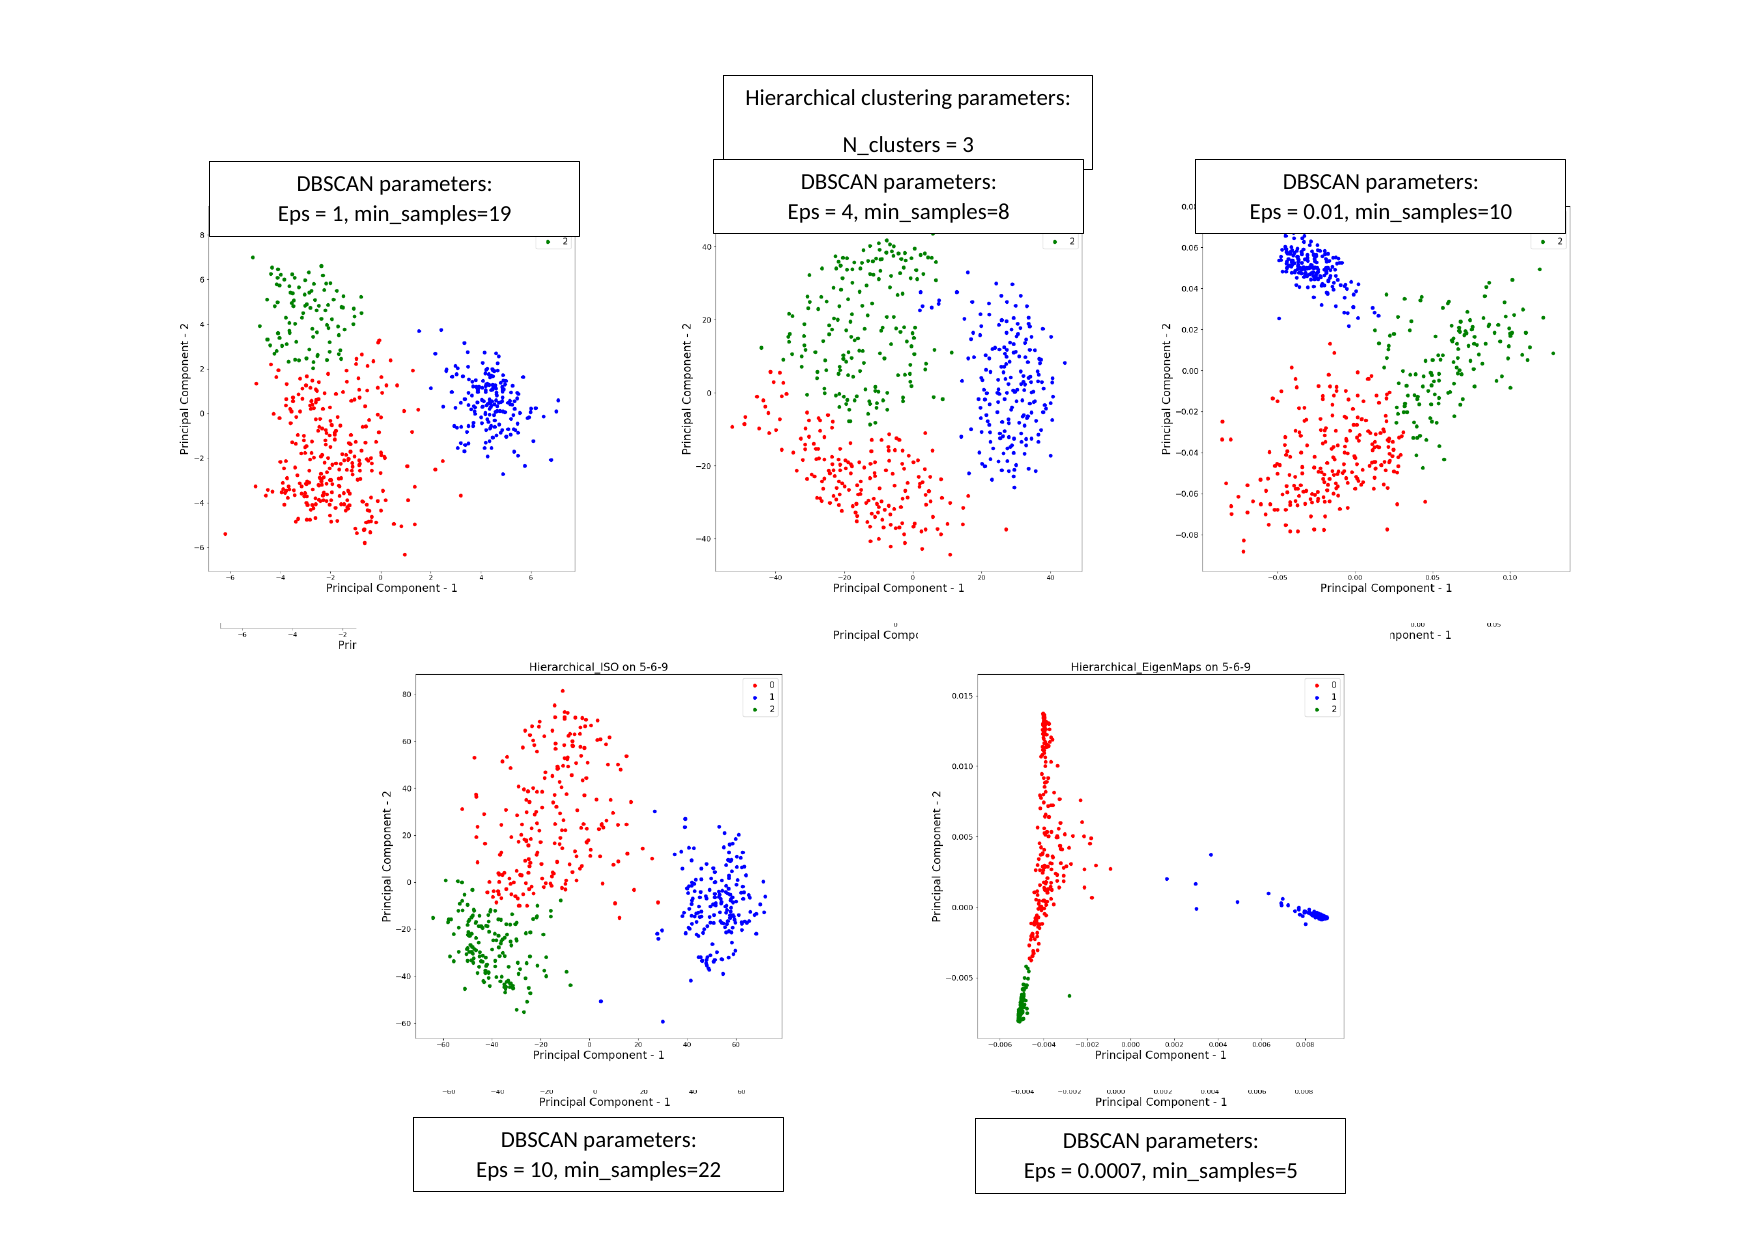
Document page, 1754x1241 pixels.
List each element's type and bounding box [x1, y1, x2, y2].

picture [149, 150, 1617, 1137]
